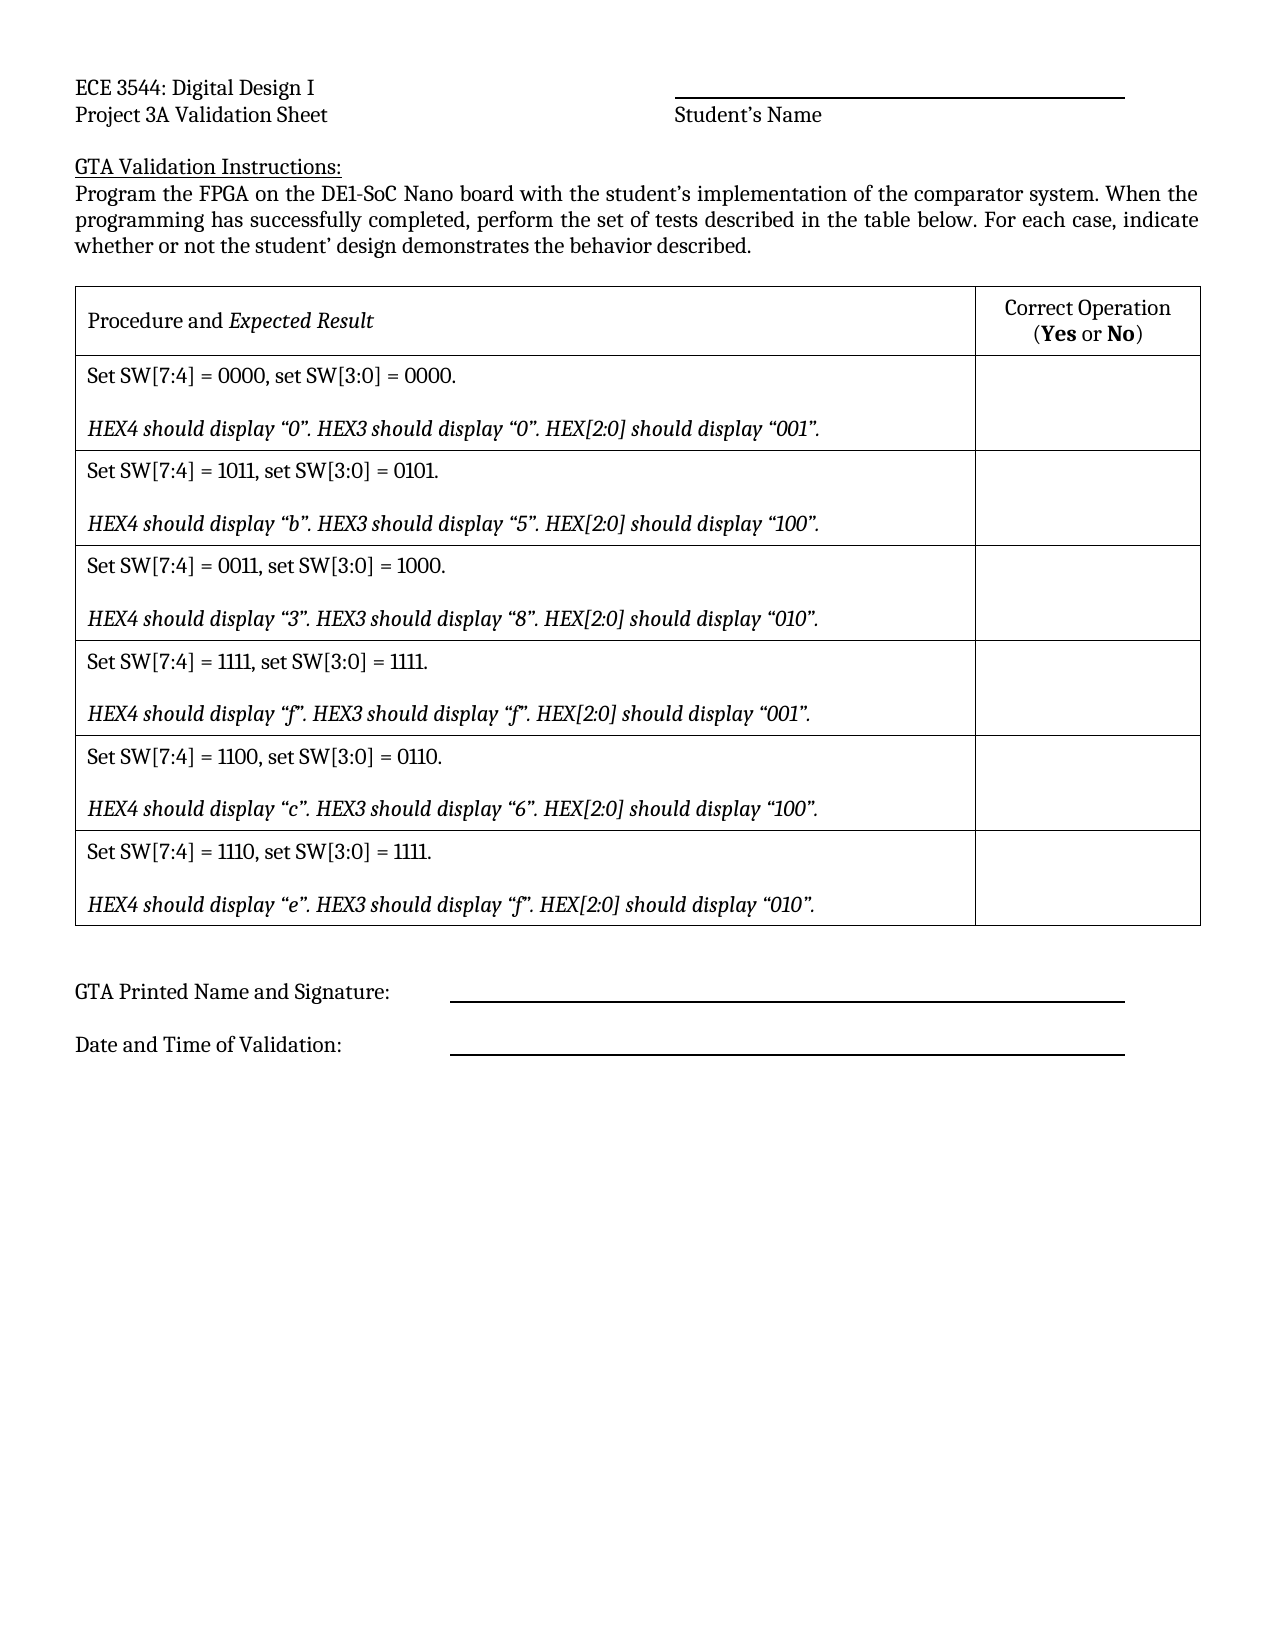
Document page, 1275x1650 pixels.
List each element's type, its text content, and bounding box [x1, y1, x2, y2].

table_cell Set SW[7:4] = 1111, set SW[3:0] = 1111. HEX4 should display “f”. HEX3 should display “f”. HEX[2:0] should display “001”. [76, 641, 975, 735]
text ECE 3544: Digital Design I [75, 75, 1200, 101]
table_cell [976, 736, 1200, 830]
table_cell [976, 831, 1200, 925]
table_cell Set SW[7:4] = 1110, set SW[3:0] = 1111. HEX4 should display “e”. HEX3 should display “f”. HEX[2:0] should display “010”. [76, 831, 975, 925]
text Project 3A Validation Sheet Student’s Name [75, 101, 1200, 128]
table_header Procedure and Expected Result [76, 287, 975, 354]
text GTA Validation Instructions: [75, 154, 1200, 180]
table_cell Set SW[7:4] = 1011, set SW[3:0] = 0101. HEX4 should display “b”. HEX3 should display “5”. HEX[2:0] should display “100”. [76, 451, 975, 545]
table_cell Set SW[7:4] = 0000, set SW[3:0] = 0000. HEX4 should display “0”. HEX3 should display “0”. HEX[2:0] should display “001”. [76, 356, 975, 450]
table_cell [976, 546, 1200, 640]
table_cell Set SW[7:4] = 1100, set SW[3:0] = 0110. HEX4 should display “c”. HEX3 should display “6”. HEX[2:0] should display “100”. [76, 736, 975, 830]
table_cell Set SW[7:4] = 0011, set SW[3:0] = 1000. HEX4 should display “3”. HEX3 should display “8”. HEX[2:0] should display “010”. [76, 546, 975, 640]
text Program the FPGA on the DE1-SoC Nano board with the student’s implementation of the comparator system. When the programming has successfully completed, perform the set of tests described in the table below. For each case, indicate whether or not the student’ design demonstrates the behavior described. [75, 180, 1200, 259]
table_cell [976, 641, 1200, 735]
table_cell [976, 451, 1200, 545]
table_header Correct Operation (Yes or No) [976, 287, 1200, 354]
table_cell [976, 356, 1200, 450]
text Date and Time of Validation: [75, 1032, 1200, 1058]
text GTA Printed Name and Signature: [75, 979, 1200, 1005]
